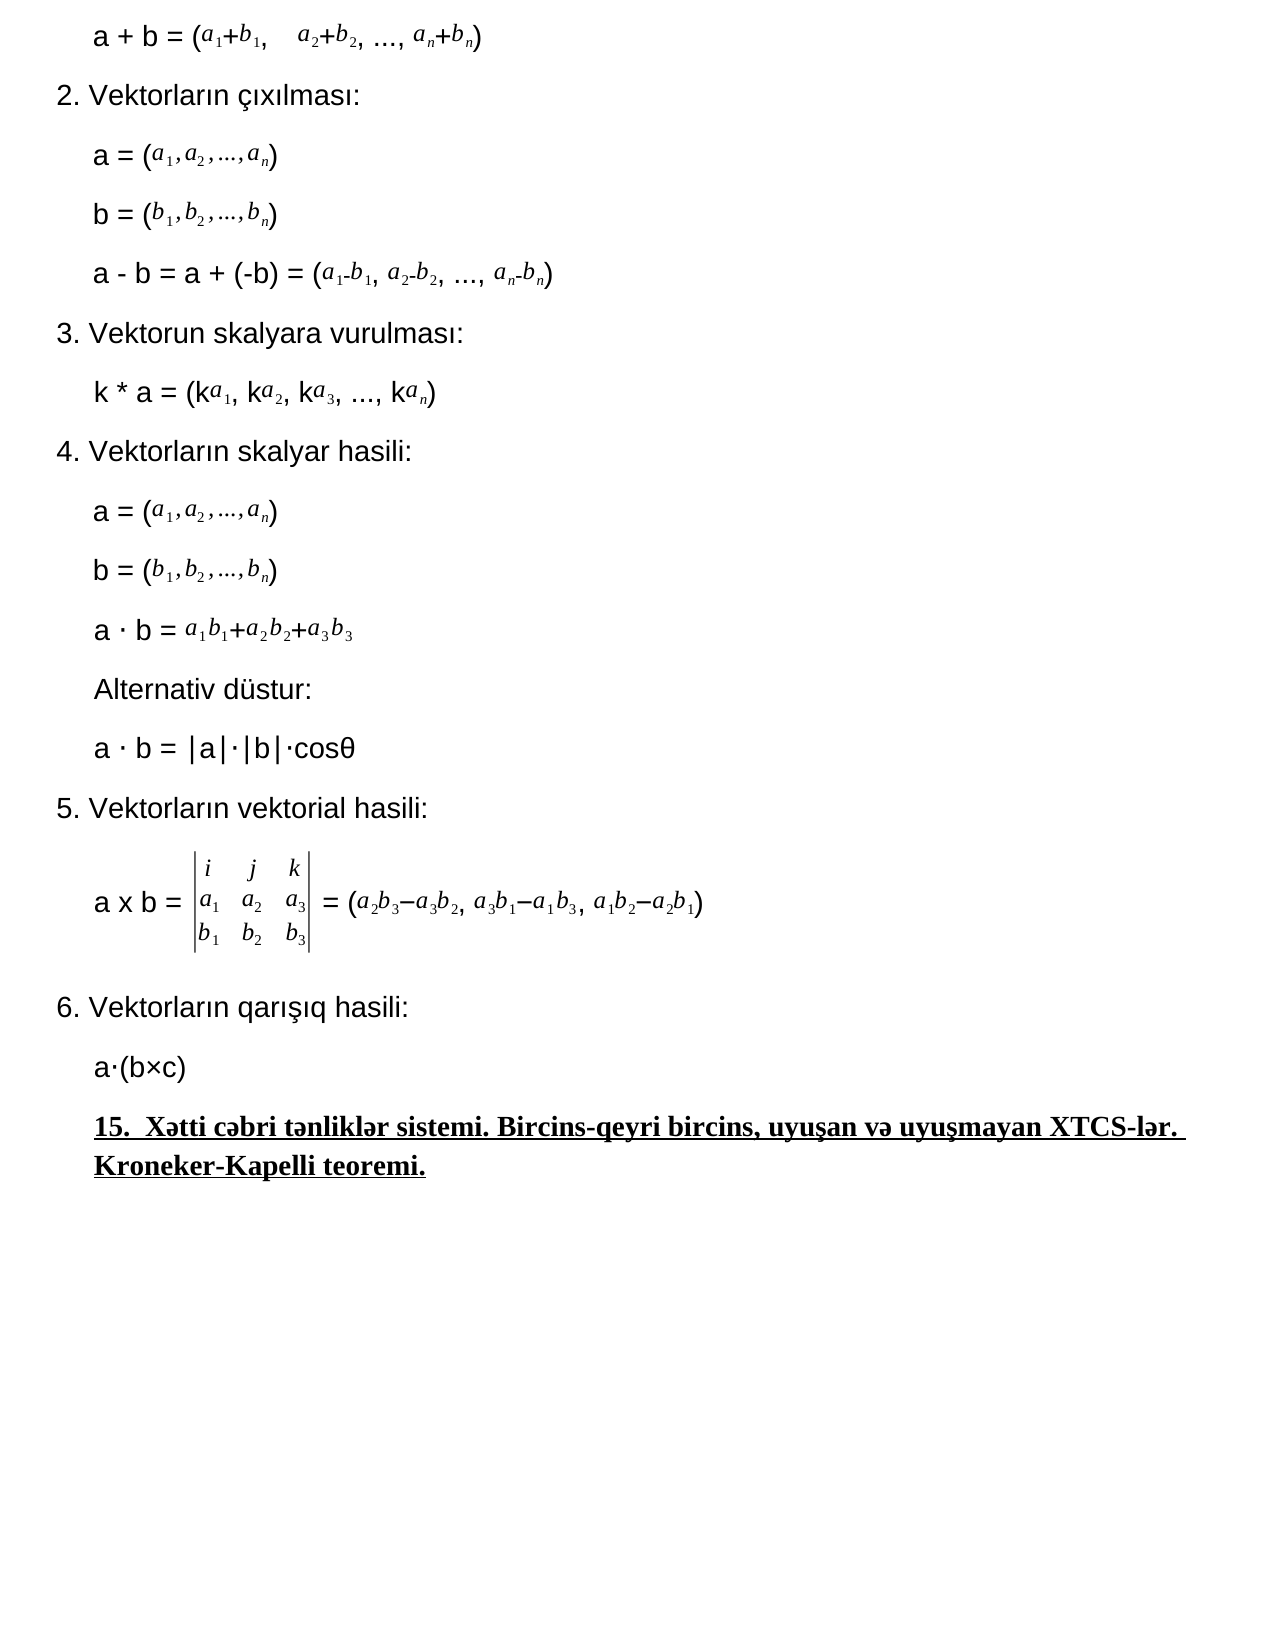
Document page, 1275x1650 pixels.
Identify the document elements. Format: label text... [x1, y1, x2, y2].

text a⋅(b×c) [94, 1050, 1256, 1083]
text 2. Vektorların çıxılması: [56, 78, 1256, 112]
text k * a = (k, k, k, ..., k) [94, 375, 1256, 408]
text 3. Vektorun skalyara vurulması: [56, 316, 1256, 349]
text a x b = = (​​−​​, ​​−​, ​​−​​) [94, 850, 1256, 954]
text Alternativ düstur: [94, 672, 1256, 705]
text 6. Vektorların qarışıq hasili: [56, 990, 1256, 1024]
text 4. Vektorların skalyar hasili: [56, 434, 1256, 468]
text 15. Xətti cəbri tənliklər sistemi. Bircins-qeyri bircins, uyuşan və uyuşmayan XTCS-lər. Kroneker-Kapelli teoremi. [94, 1109, 1256, 1181]
text a = (​) [93, 137, 1256, 171]
text 5. Vektorların vektorial hasili: [56, 791, 1256, 824]
text a = (​) [93, 494, 1256, 527]
text a ⋅ b = ∣a∣⋅∣b∣⋅cosθ [94, 731, 1256, 765]
text a - b = a + (-b) = (-, -, ..., -) [93, 256, 1256, 290]
text a ⋅ b = ​+​+ [94, 612, 1256, 646]
text a + b = (+, +, ..., +) [93, 19, 1256, 52]
text b = (​) [93, 197, 1256, 230]
text b = (​) [93, 553, 1256, 587]
